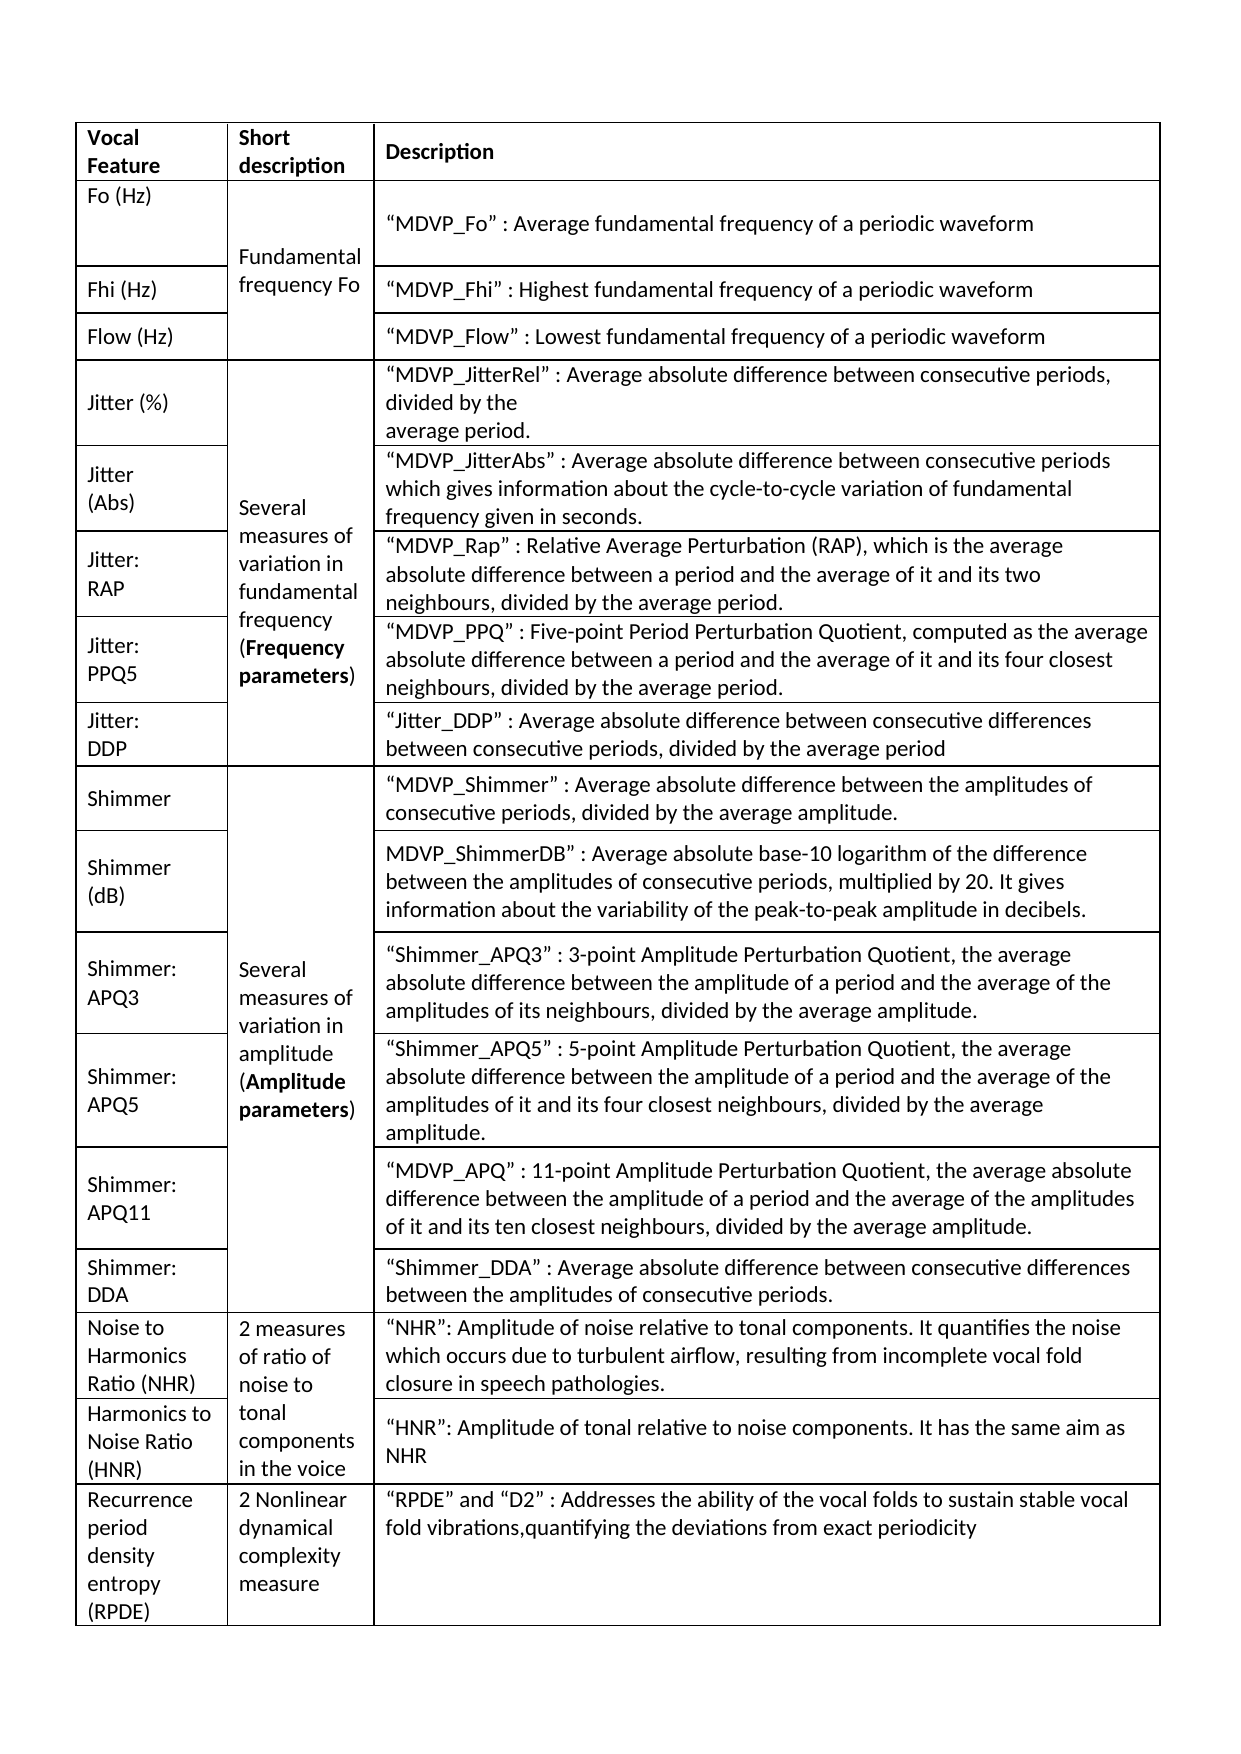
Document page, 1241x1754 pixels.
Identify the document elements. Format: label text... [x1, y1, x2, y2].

table_cell Jitter: PPQ5 [77, 617, 227, 701]
table_cell “MDVP_JitterAbs” : Average absolute difference between consecutive periods which gives information about the cycle-to-cycle variation of fundamental frequency given in seconds. [375, 446, 1159, 530]
table_cell “MDVP_Fo” : Average fundamental frequency of a periodic waveform [375, 181, 1159, 265]
table_cell Shimmer: APQ5 [77, 1034, 227, 1146]
table_cell Shimmer: APQ11 [77, 1148, 227, 1248]
table_header Description [375, 123, 1159, 179]
table_cell Harmonics to Noise Ratio (HNR) [77, 1399, 227, 1483]
table_cell “MDVP_JitterRel” : Average absolute difference between consecutive periods, divided by the average period. [375, 361, 1159, 444]
table_cell Several measures of variation in amplitude (Amplitude parameters) [228, 767, 373, 1312]
table_header Short description [228, 123, 374, 179]
table_cell “Shimmer_APQ3” : 3-point Amplitude Perturbation Quotient, the average absolute difference between the amplitude of a period and the average of the amplitudes of its neighbours, divided by the average amplitude. [375, 933, 1159, 1033]
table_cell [228, 1485, 373, 1625]
table_cell “Shimmer_DDA” : Average absolute difference between consecutive differences between the amplitudes of consecutive periods. [375, 1250, 1159, 1312]
table_cell Shimmer: DDA [77, 1250, 227, 1312]
table_cell Fhi (Hz) [77, 267, 227, 312]
table_cell Recurrence period density entropy (RPDE) [77, 1485, 227, 1625]
table_cell “Jitter_DDP” : Average absolute difference between consecutive differences between consecutive periods, divided by the average period [375, 703, 1159, 765]
table_cell Shimmer [77, 767, 227, 829]
table_cell Shimmer (dB) [77, 831, 227, 931]
table_cell “MDVP_PPQ” : Five-point Period Perturbation Quotient, computed as the average absolute difference between a period and the average of it and its four closest neighbours, divided by the average period. [375, 617, 1159, 701]
table_cell “MDVP_APQ” : 11-point Amplitude Perturbation Quotient, the average absolute difference between the amplitude of a period and the average of the amplitudes of it and its ten closest neighbours, divided by the average amplitude. [375, 1148, 1159, 1248]
table_cell Jitter: RAP [77, 532, 227, 616]
table_cell 2 measures of ratio of noise to tonal components in the voice [228, 1313, 373, 1483]
table_cell “MDVP_Fhi” : Highest fundamental frequency of a periodic waveform [375, 267, 1159, 312]
table_header Vocal Feature [77, 123, 227, 179]
table_cell Fundamental frequency Fo [228, 181, 373, 359]
table_cell “MDVP_Flow” : Lowest fundamental frequency of a periodic waveform [375, 314, 1159, 359]
table_cell Several measures of variation in fundamental frequency (Frequency parameters) [228, 361, 373, 765]
table_cell “MDVP_Rap” : Relative Average Perturbation (RAP), which is the average absolute difference between a period and the average of it and its two neighbours, divided by the average period. [375, 532, 1159, 616]
table_cell Flow (Hz) [77, 314, 227, 359]
table_cell Jitter: DDP [77, 703, 227, 765]
table_cell Shimmer: APQ3 [77, 933, 227, 1033]
table_cell Fo (Hz) [77, 181, 227, 265]
table_cell Jitter (Abs) [77, 446, 227, 530]
table_cell “HNR”: Amplitude of tonal relative to noise components. It has the same aim as NHR [375, 1399, 1159, 1483]
table_cell Noise to Harmonics Ratio (NHR) [77, 1313, 227, 1397]
table_cell “Shimmer_APQ5” : 5-point Amplitude Perturbation Quotient, the average absolute difference between the amplitude of a period and the average of the amplitudes of it and its four closest neighbours, divided by the average amplitude. [375, 1034, 1159, 1146]
table_cell “NHR”: Amplitude of noise relative to tonal components. It quantifies the noise which occurs due to turbulent airflow, resulting from incomplete vocal fold closure in speech pathologies. [375, 1313, 1159, 1397]
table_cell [375, 1485, 1159, 1625]
table_cell MDVP_ShimmerDB” : Average absolute base-10 logarithm of the difference between the amplitudes of consecutive periods, multiplied by 20. It gives information about the variability of the peak-to-peak amplitude in decibels. [375, 831, 1159, 931]
table_cell Jitter (%) [77, 361, 227, 444]
table_cell “MDVP_Shimmer” : Average absolute difference between the amplitudes of consecutive periods, divided by the average amplitude. [375, 767, 1159, 829]
